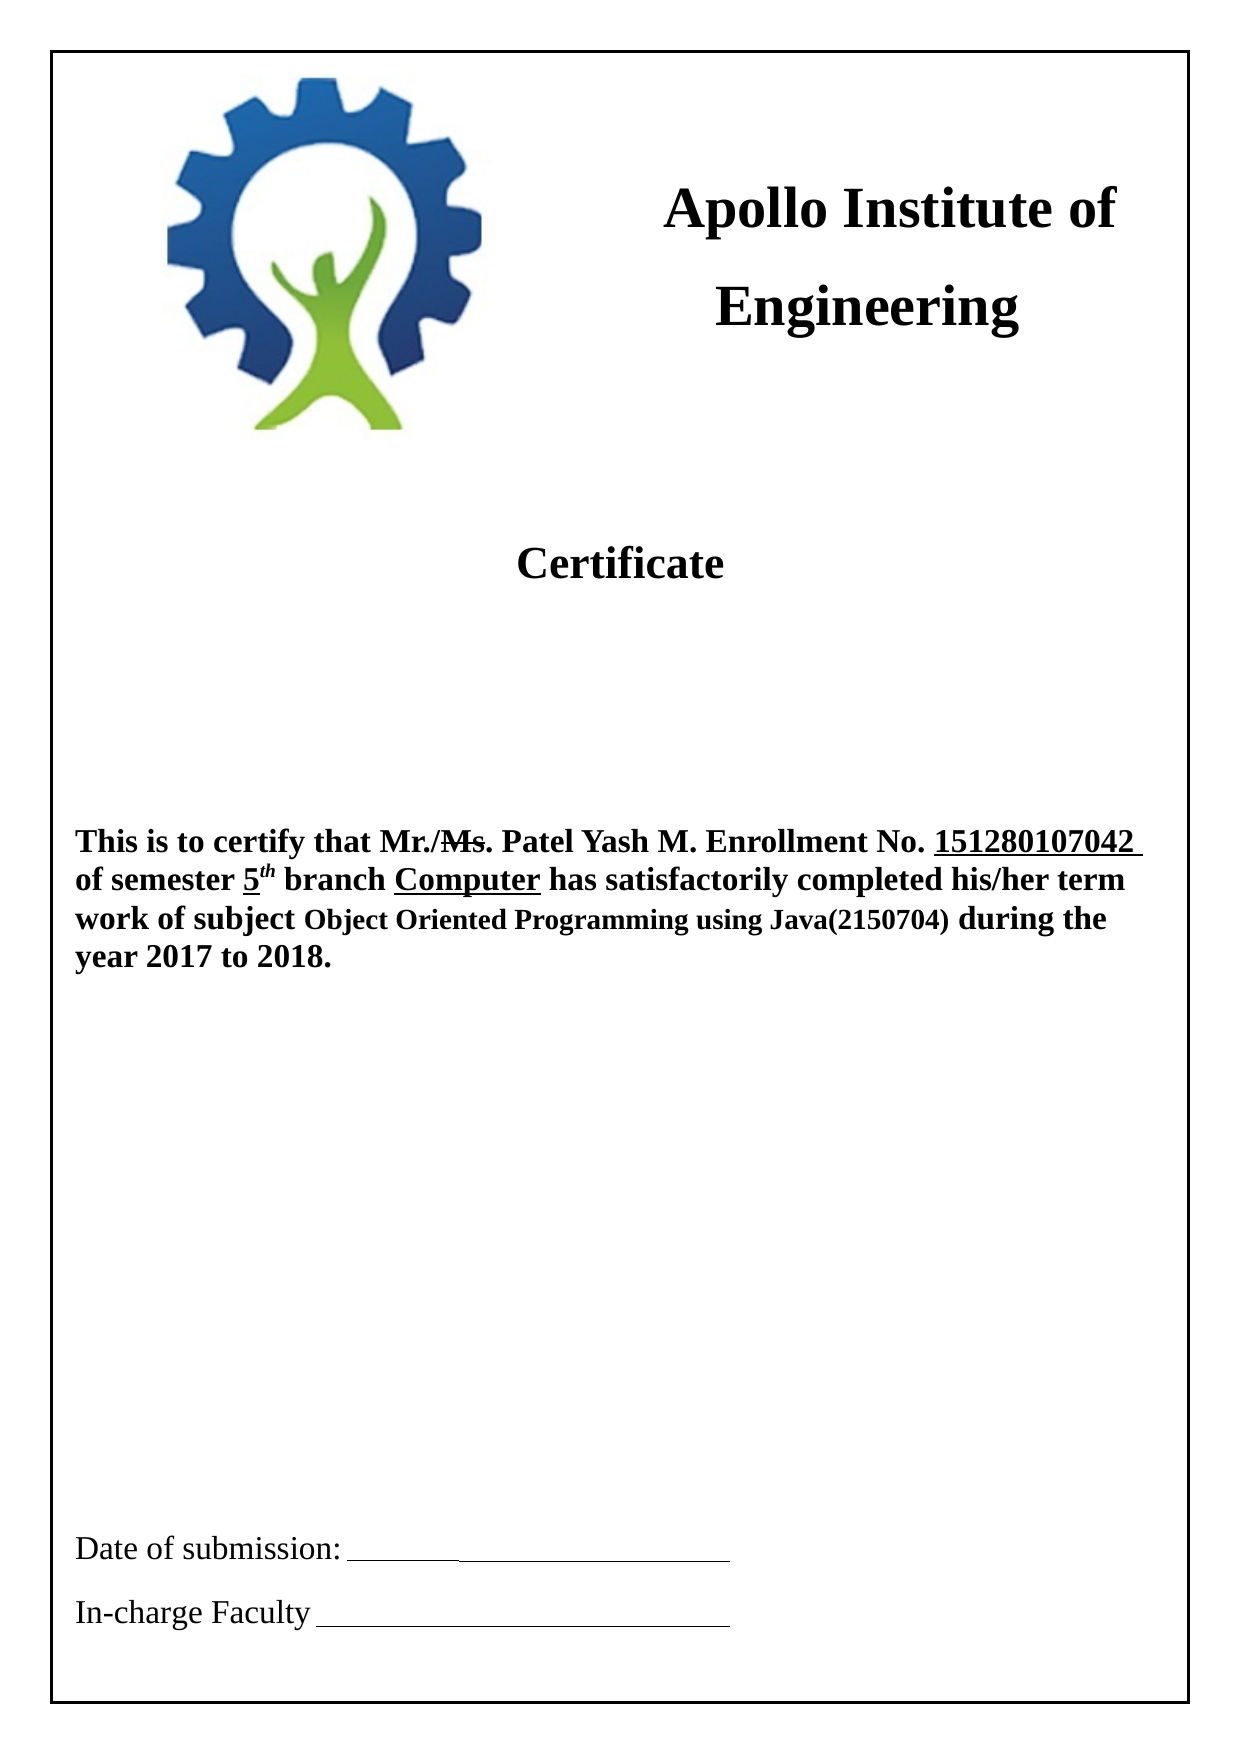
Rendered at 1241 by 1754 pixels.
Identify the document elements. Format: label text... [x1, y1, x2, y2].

text Apollo Institute of [600, 173, 1165, 240]
subtitle This is to certify that Mr./Ms. Patel Yash M. Enrollment No. 151280107042 of semester 5th branch Computer has satisfactorily completed his/her term work of subject Object Oriented Programming using Java(2150704) during the year 2017 to 2018. [75, 821, 1165, 974]
picture [63, 53, 602, 441]
text Date of submission: [75, 1528, 1165, 1566]
text Certificate [75, 536, 1165, 588]
text In-charge Faculty [75, 1593, 1165, 1631]
text Engineering [450, 271, 1165, 338]
